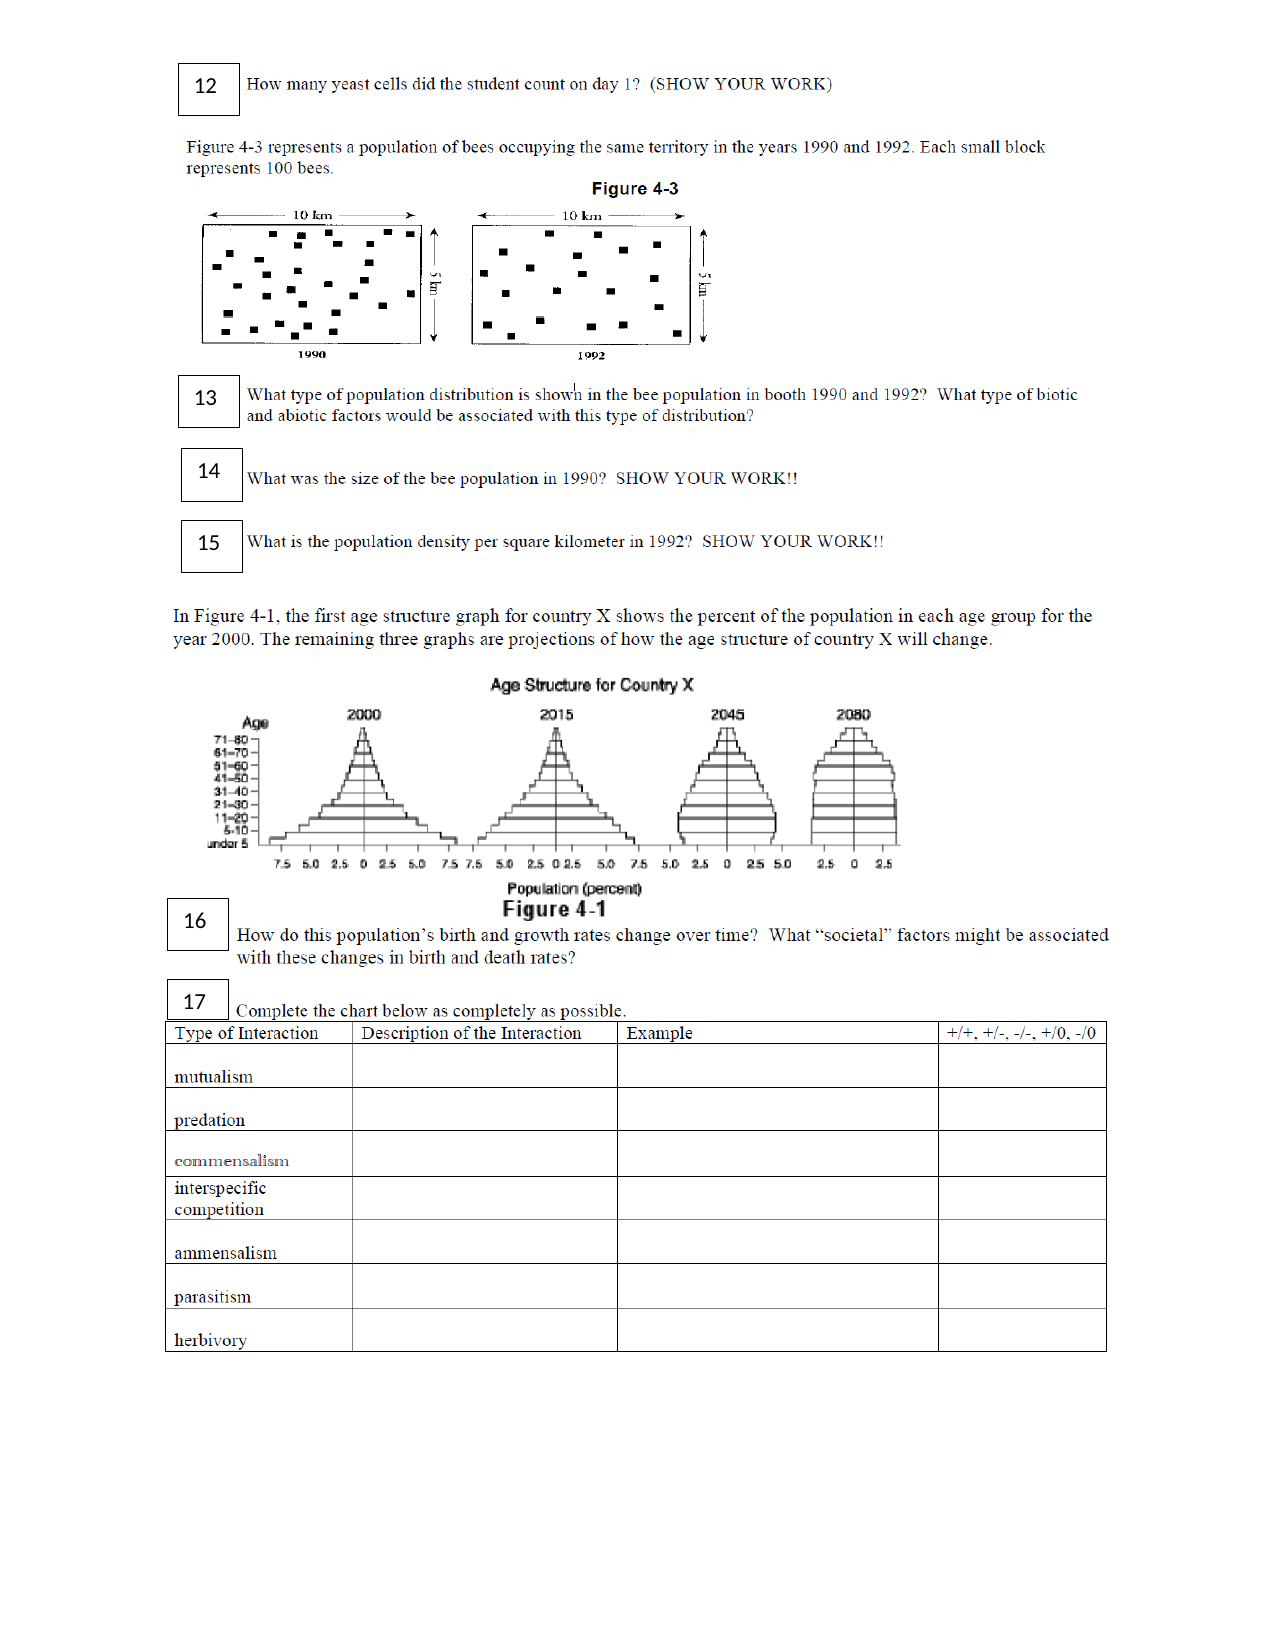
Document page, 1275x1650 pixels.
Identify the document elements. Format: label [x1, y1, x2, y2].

picture [150, 999, 1125, 1356]
picture [150, 75, 1125, 572]
picture [150, 599, 1125, 972]
